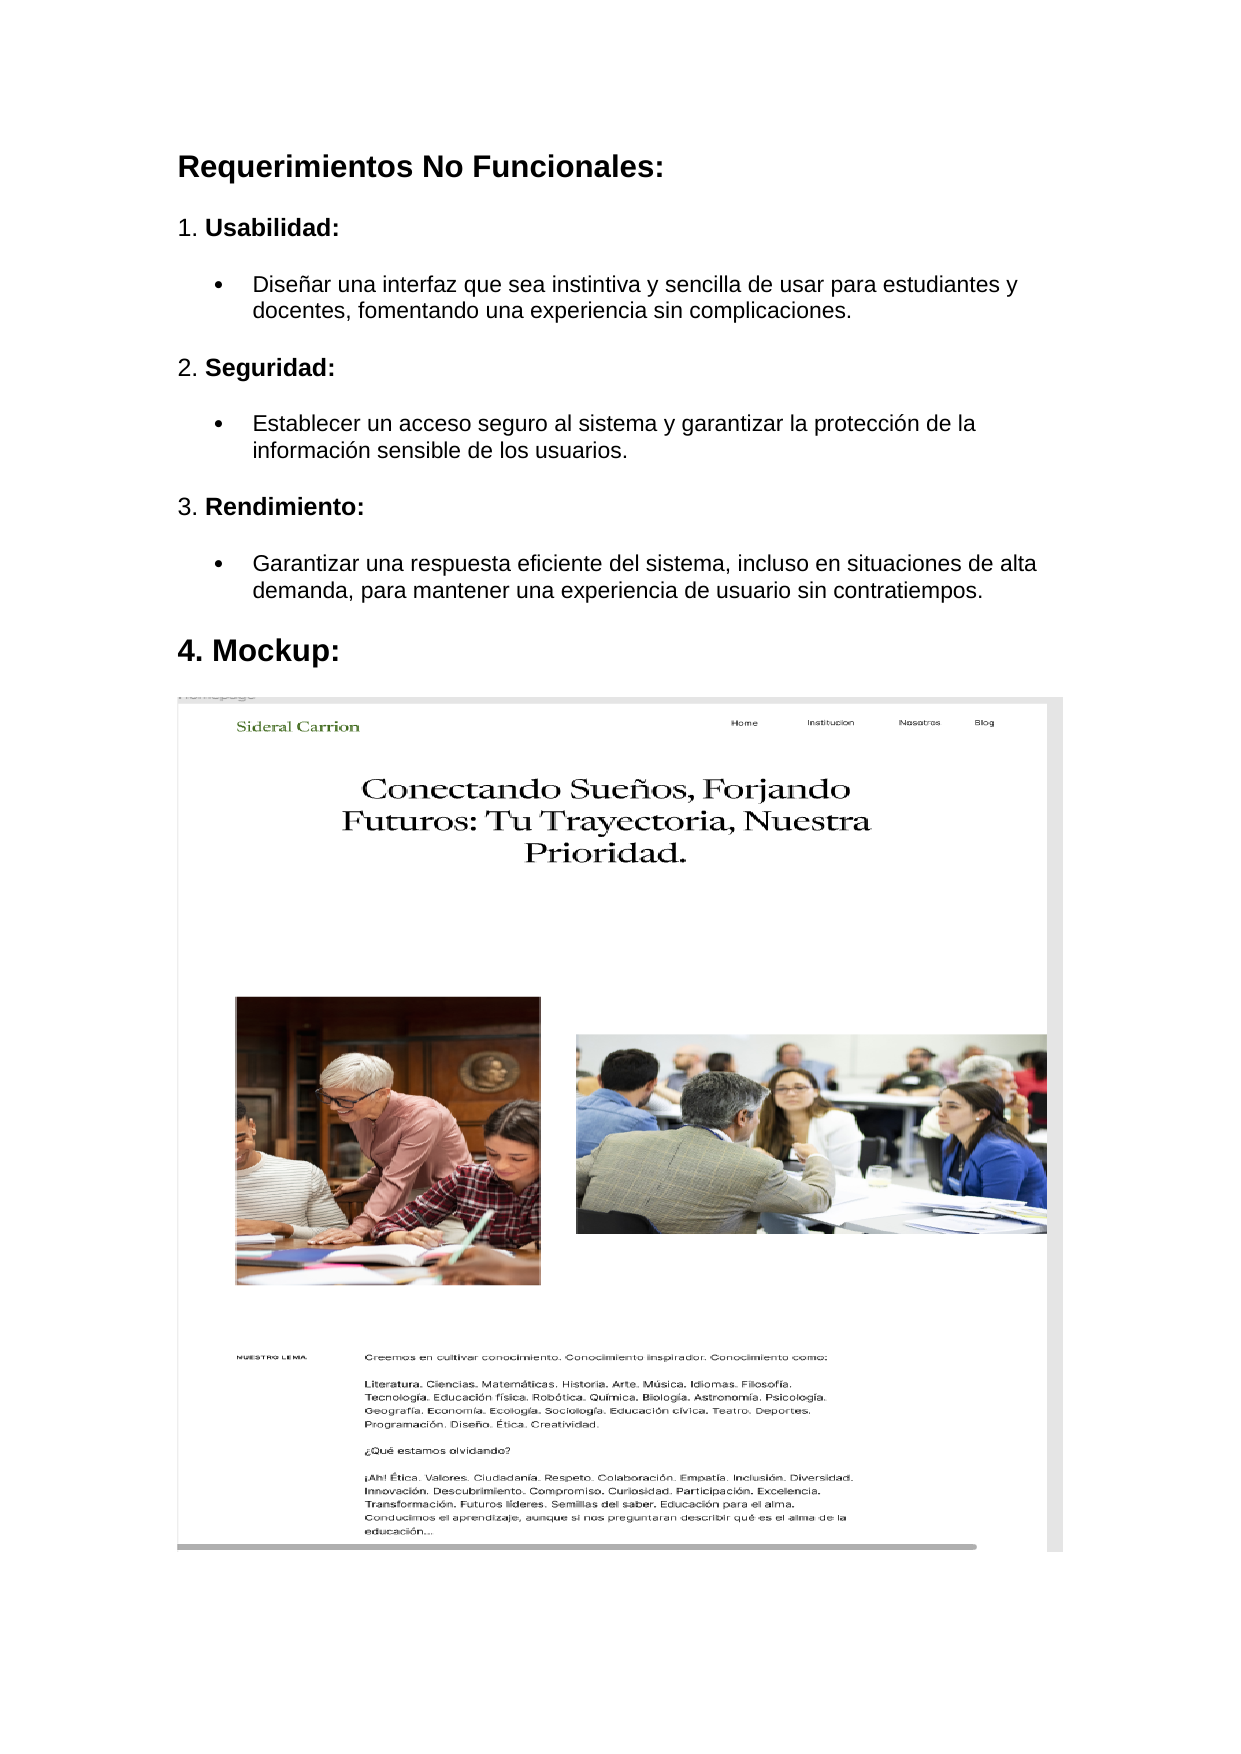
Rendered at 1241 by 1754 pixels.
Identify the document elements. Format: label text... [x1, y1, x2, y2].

subtitle 3. Rendimiento: [177, 492, 1063, 521]
subtitle Requerimientos No Funcionales: [177, 148, 1063, 183]
text 4. Mockup: [177, 632, 1063, 668]
picture [177, 697, 1063, 1552]
subtitle 1. Usabilidad: [177, 213, 1063, 241]
list Diseñar una interfaz que sea instintiva y sencilla de usar para estudiantes y docentes, fomentando una experiencia sin complicaciones. [215, 271, 1063, 323]
list Garantizar una respuesta eficiente del sistema, incluso en situaciones de alta demanda, para mantener una experiencia de usuario sin contratiempos. [215, 550, 1063, 603]
list Establecer un acceso seguro al sistema y garantizar la protección de la información sensible de los usuarios. [215, 410, 1063, 463]
subtitle 2. Seguridad: [177, 352, 1063, 381]
